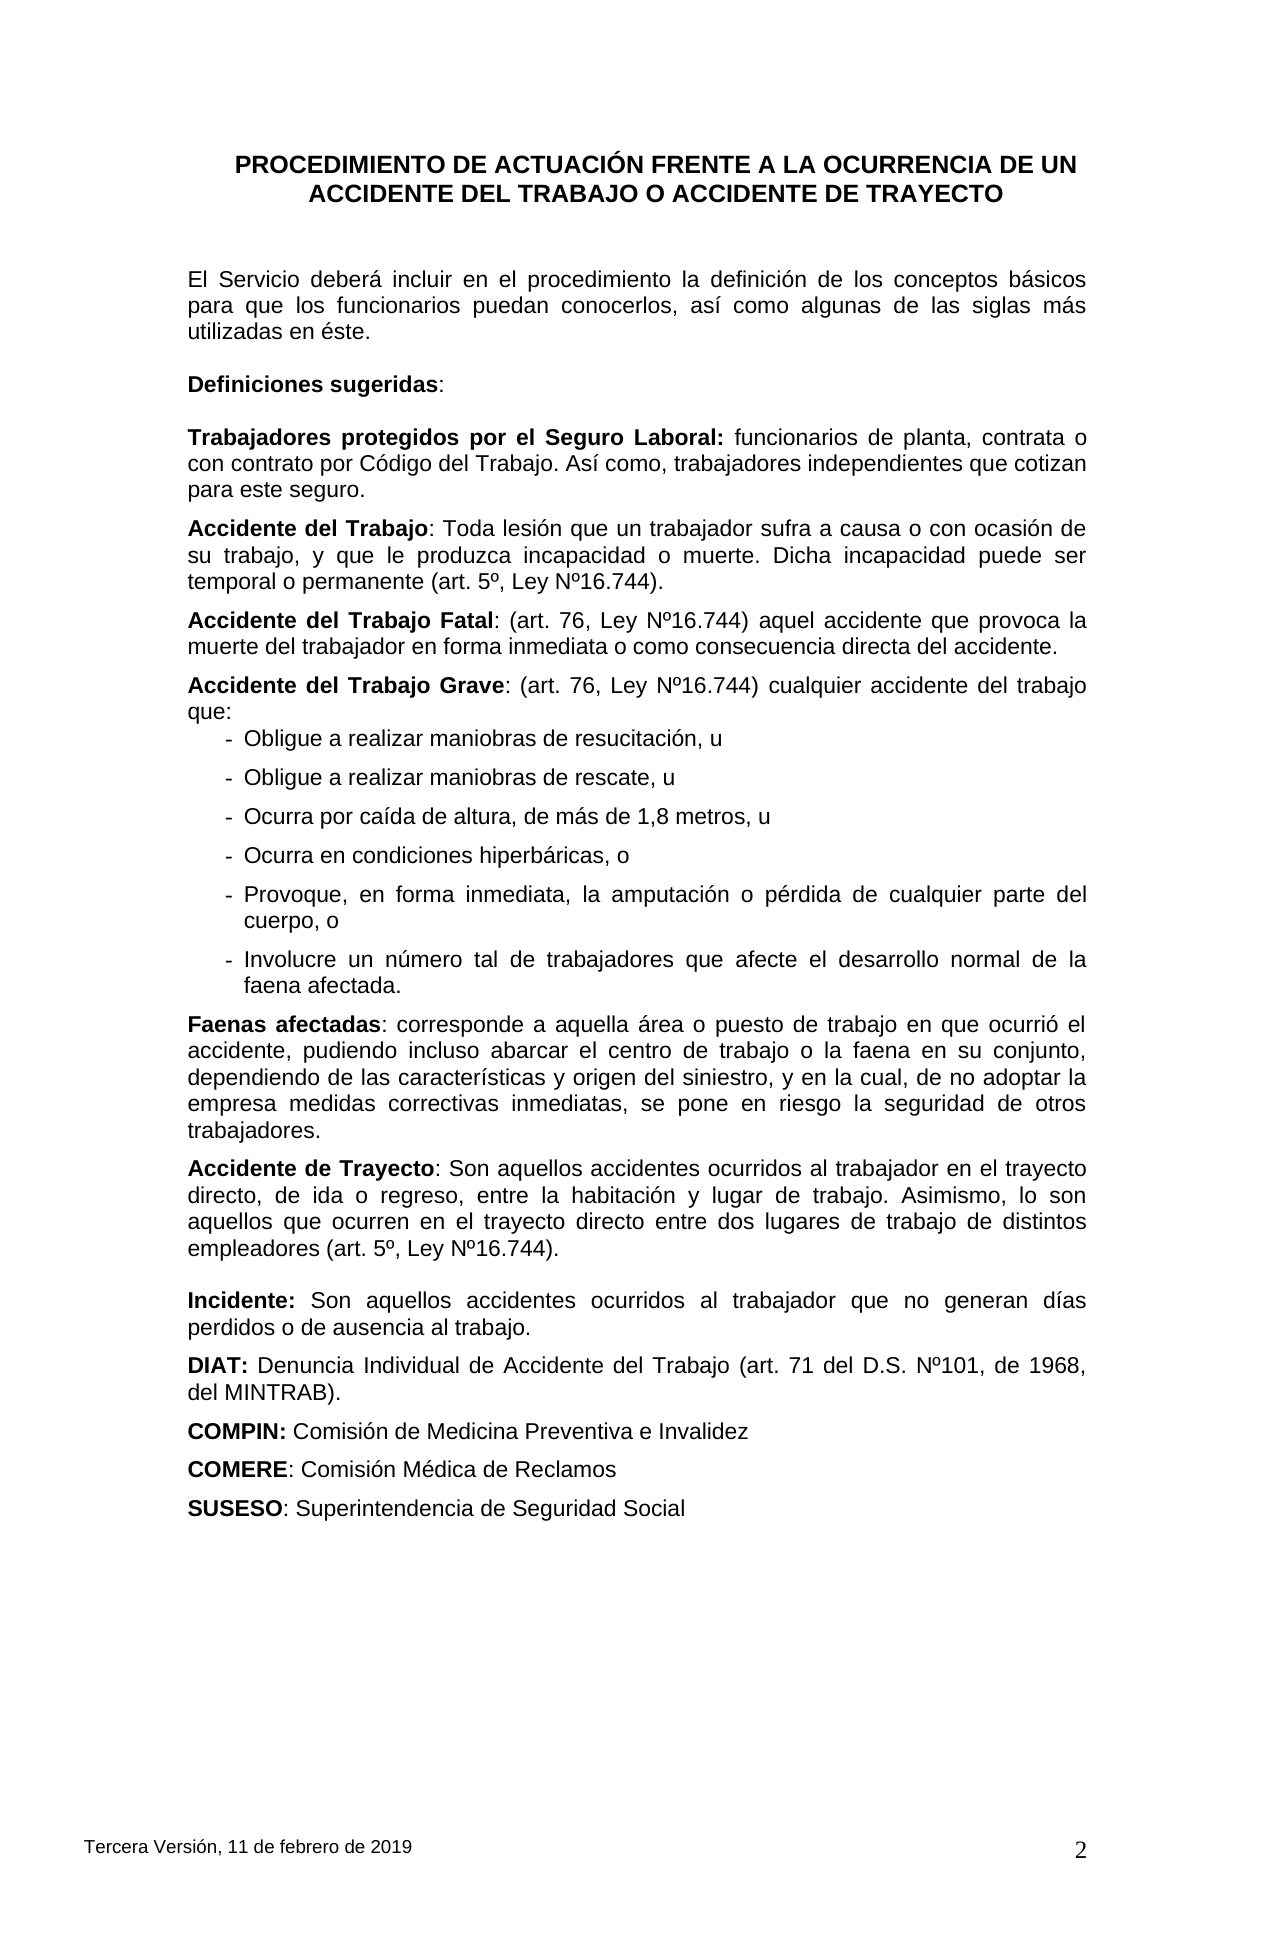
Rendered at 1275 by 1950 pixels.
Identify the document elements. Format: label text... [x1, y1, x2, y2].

text Accidente del Trabajo: Toda lesión que un trabajador sufra a causa o con ocasión de su trabajo, y que le produzca incapacidad o muerte. Dicha incapacidad puede ser temporal o permanente (art. 5º, Ley Nº16.744). [187, 515, 1087, 594]
list Provoque, en forma inmediata, la amputación o pérdida de cualquier parte del cuerpo, o [225, 881, 1087, 933]
text Faenas afectadas: corresponde a aquella área o puesto de trabajo en que ocurrió el accidente, pudiendo incluso abarcar el centro de trabajo o la faena en su conjunto, dependiendo de las características y origen del siniestro, y en la cual, de no adoptar la empresa medidas correctivas inmediatas, se pone en riesgo la seguridad de otros trabajadores. [187, 1011, 1087, 1143]
text Accidente de Trayecto: Son aquellos accidentes ocurridos al trabajador en el trayecto directo, de ida o regreso, entre la habitación y lugar de trabajo. Asimismo, lo son aquellos que ocurren en el trayecto directo entre dos lugares de trabajo de distintos empleadores (art. 5º, Ley Nº16.744). [187, 1155, 1087, 1261]
list Obligue a realizar maniobras de rescate, u [225, 764, 1087, 790]
text Trabajadores protegidos por el Seguro Laboral: funcionarios de planta, contrata o con contrato por Código del Trabajo. Así como, trabajadores independientes que cotizan para este seguro. [187, 424, 1087, 503]
text Incidente: Son aquellos accidentes ocurridos al trabajador que no generan días perdidos o de ausencia al trabajo. [187, 1287, 1087, 1340]
text SUSESO: Superintendencia de Seguridad Social [187, 1495, 1087, 1522]
list Involucre un número tal de trabajadores que afecte el desarrollo normal de la faena afectada. [225, 946, 1087, 999]
text Definiciones sugeridas: [187, 371, 1087, 397]
text Accidente del Trabajo Fatal: (art. 76, Ley Nº16.744) aquel accidente que provoca la muerte del trabajador en forma inmediata o como consecuencia directa del accidente. [187, 607, 1087, 659]
subtitle PROCEDIMIENTO DE ACTUACIÓN FRENTE A LA OCURRENCIA DE UN [187, 151, 1087, 179]
text DIAT: Denuncia Individual de Accidente del Trabajo (art. 71 del D.S. Nº101, de 1968, del MINTRAB). [187, 1352, 1087, 1405]
subtitle ACCIDENTE DEL TRABAJO O ACCIDENTE DE TRAYECTO [187, 179, 1087, 208]
text Accidente del Trabajo Grave: (art. 76, Ley Nº16.744) cualquier accidente del trabajo que: [187, 672, 1087, 725]
text El Servicio deberá incluir en el procedimiento la definición de los conceptos básicos para que los funcionarios puedan conocerlos, así como algunas de las siglas más utilizadas en éste. [187, 266, 1087, 344]
list Ocurra por caída de altura, de más de 1,8 metros, u [225, 803, 1087, 829]
text COMERE: Comisión Médica de Reclamos [187, 1456, 1087, 1483]
list Ocurra en condiciones hiperbáricas, o [225, 842, 1087, 868]
list Obligue a realizar maniobras de resucitación, u [225, 725, 1087, 751]
text COMPIN: Comisión de Medicina Preventiva e Invalidez [187, 1418, 1087, 1444]
